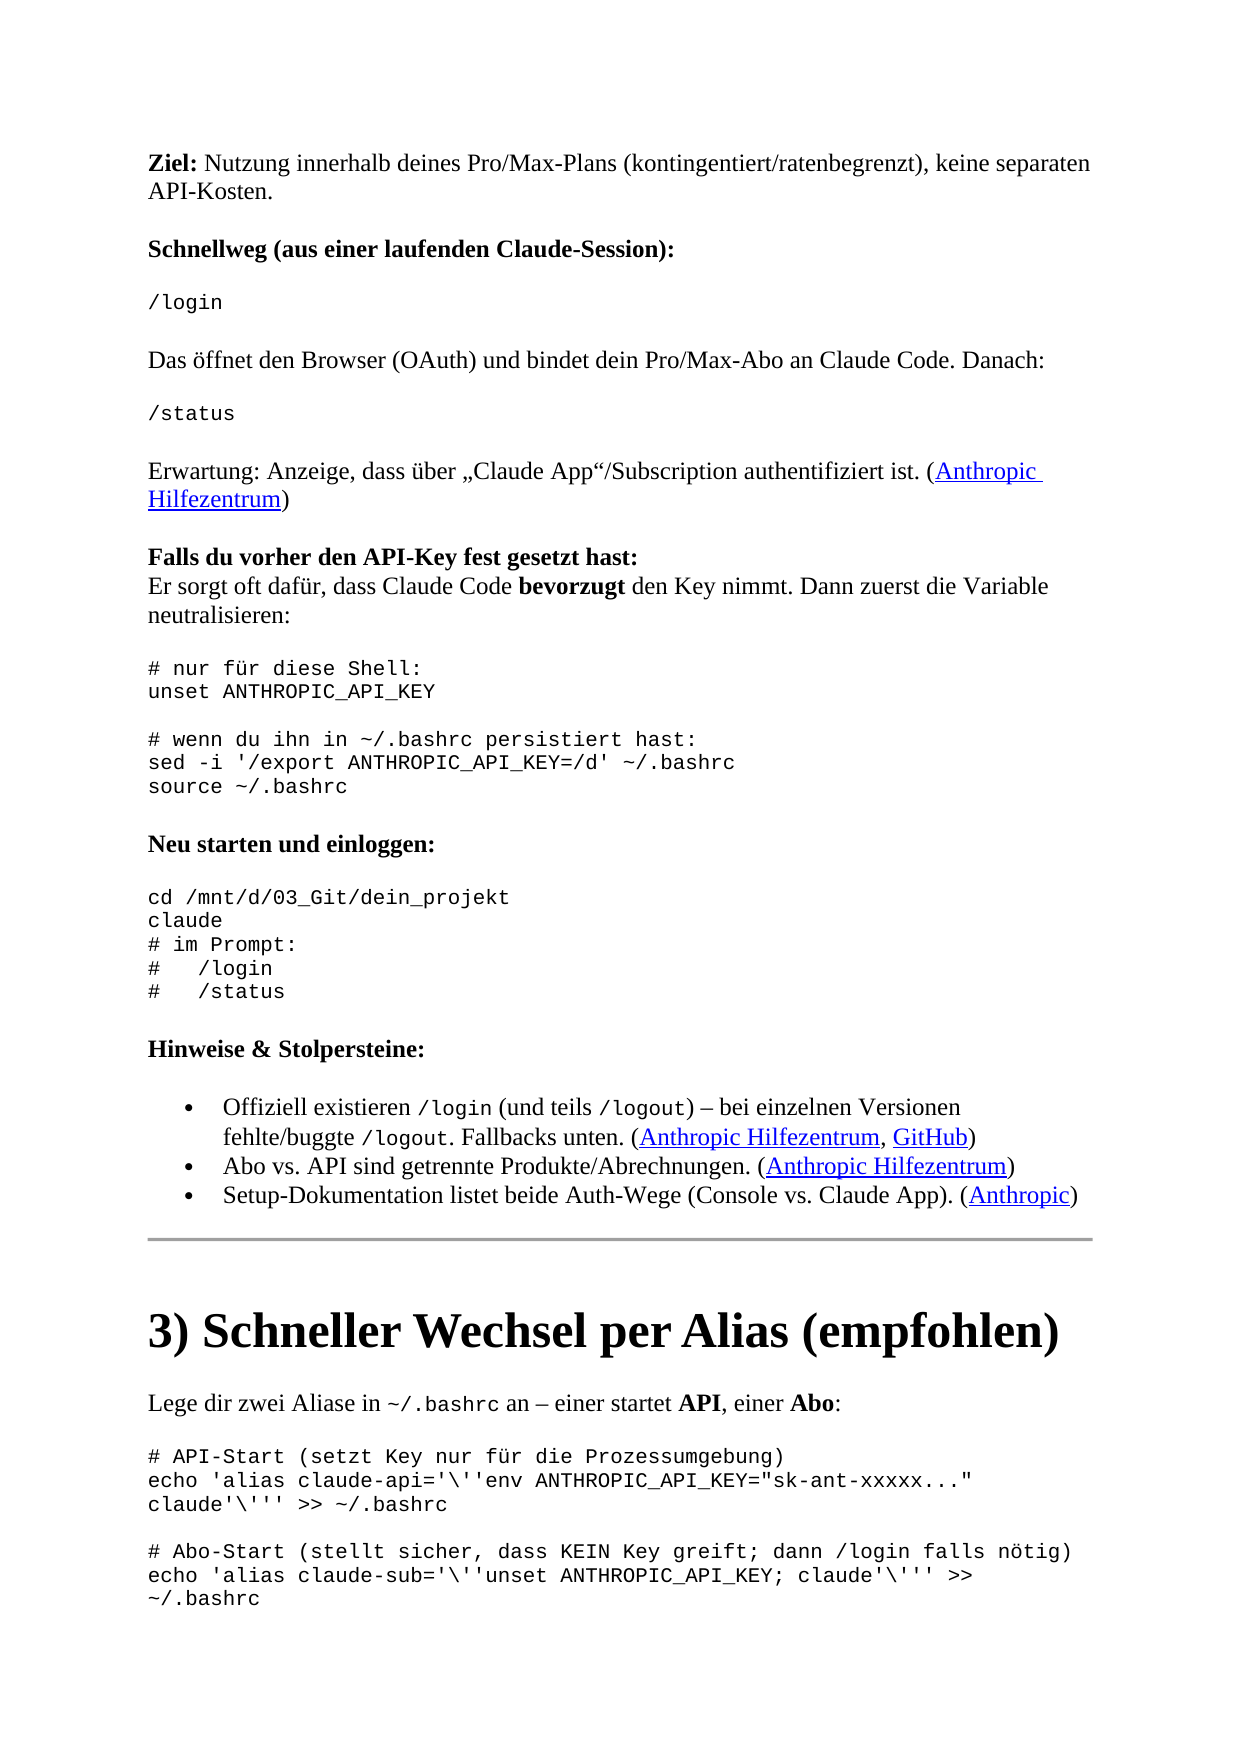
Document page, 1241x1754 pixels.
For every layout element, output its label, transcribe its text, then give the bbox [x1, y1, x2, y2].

text claude [148, 910, 1093, 934]
text Das öffnet den Browser (OAuth) und bindet dein Pro/Max-Abo an Claude Code. Danach: [148, 345, 1093, 374]
text # /login [148, 958, 1093, 981]
text Erwartung: Anzeige, dass über „Claude App“/Subscription authentifiziert ist. (Anthropic Hilfezentrum) [148, 456, 1093, 513]
text Ziel: Nutzung innerhalb deines Pro/Max-Plans (kontingentiert/ratenbegrenzt), keine separaten API-Kosten. [148, 148, 1093, 205]
list Offiziell existieren /login (und teils /logout) – bei einzelnen Versionen fehlte/buggte /logout. Fallbacks unten. (Anthropic Hilfezentrum, GitHub) [185, 1092, 1093, 1151]
text source ~/.bashrc [148, 776, 1093, 800]
text Lege dir zwei Aliase in ~/.bashrc an – einer startet API, einer Abo: [148, 1388, 1093, 1417]
text # wenn du ihn in ~/.bashrc persistiert hast: [148, 729, 1093, 752]
text Neu starten und einloggen: [148, 829, 1093, 858]
text Hinweise & Stolpersteine: [148, 1034, 1093, 1063]
text echo 'alias claude-api='\''env ANTHROPIC_API_KEY="sk-ant-xxxxx..." claude'\''' >> ~/.bashrc [148, 1470, 1093, 1517]
text unset ANTHROPIC_API_KEY [148, 681, 1093, 705]
text Schnellweg (aus einer laufenden Claude-Session): [148, 234, 1093, 263]
text /status [148, 403, 1093, 427]
list Abo vs. API sind getrennte Produkte/Abrechnungen. (Anthropic Hilfezentrum) [185, 1151, 1093, 1180]
text 3) Schneller Wechsel per Alias (empfohlen) [148, 1301, 1093, 1359]
text sed -i '/export ANTHROPIC_API_KEY=/d' ~/.bashrc [148, 752, 1093, 776]
text cd /mnt/d/03_Git/dein_projekt [148, 887, 1093, 910]
text /login [148, 292, 1093, 316]
text # Abo-Start (stellt sicher, dass KEIN Key greift; dann /login falls nötig) [148, 1541, 1093, 1565]
list Setup-Dokumentation listet beide Auth-Wege (Console vs. Claude App). (Anthropic) [185, 1180, 1093, 1209]
text # nur für diese Shell: [148, 658, 1093, 681]
text # /status [148, 981, 1093, 1005]
text echo 'alias claude-sub='\''unset ANTHROPIC_API_KEY; claude'\''' >> ~/.bashrc [148, 1565, 1093, 1612]
text # im Prompt: [148, 934, 1093, 958]
text Falls du vorher den API-Key fest gesetzt hast: Er sorgt oft dafür, dass Claude Code bevorzugt den Key nimmt. Dann zuerst die Variable neutralisieren: [148, 542, 1093, 629]
text # API-Start (setzt Key nur für die Prozessumgebung) [148, 1447, 1093, 1470]
